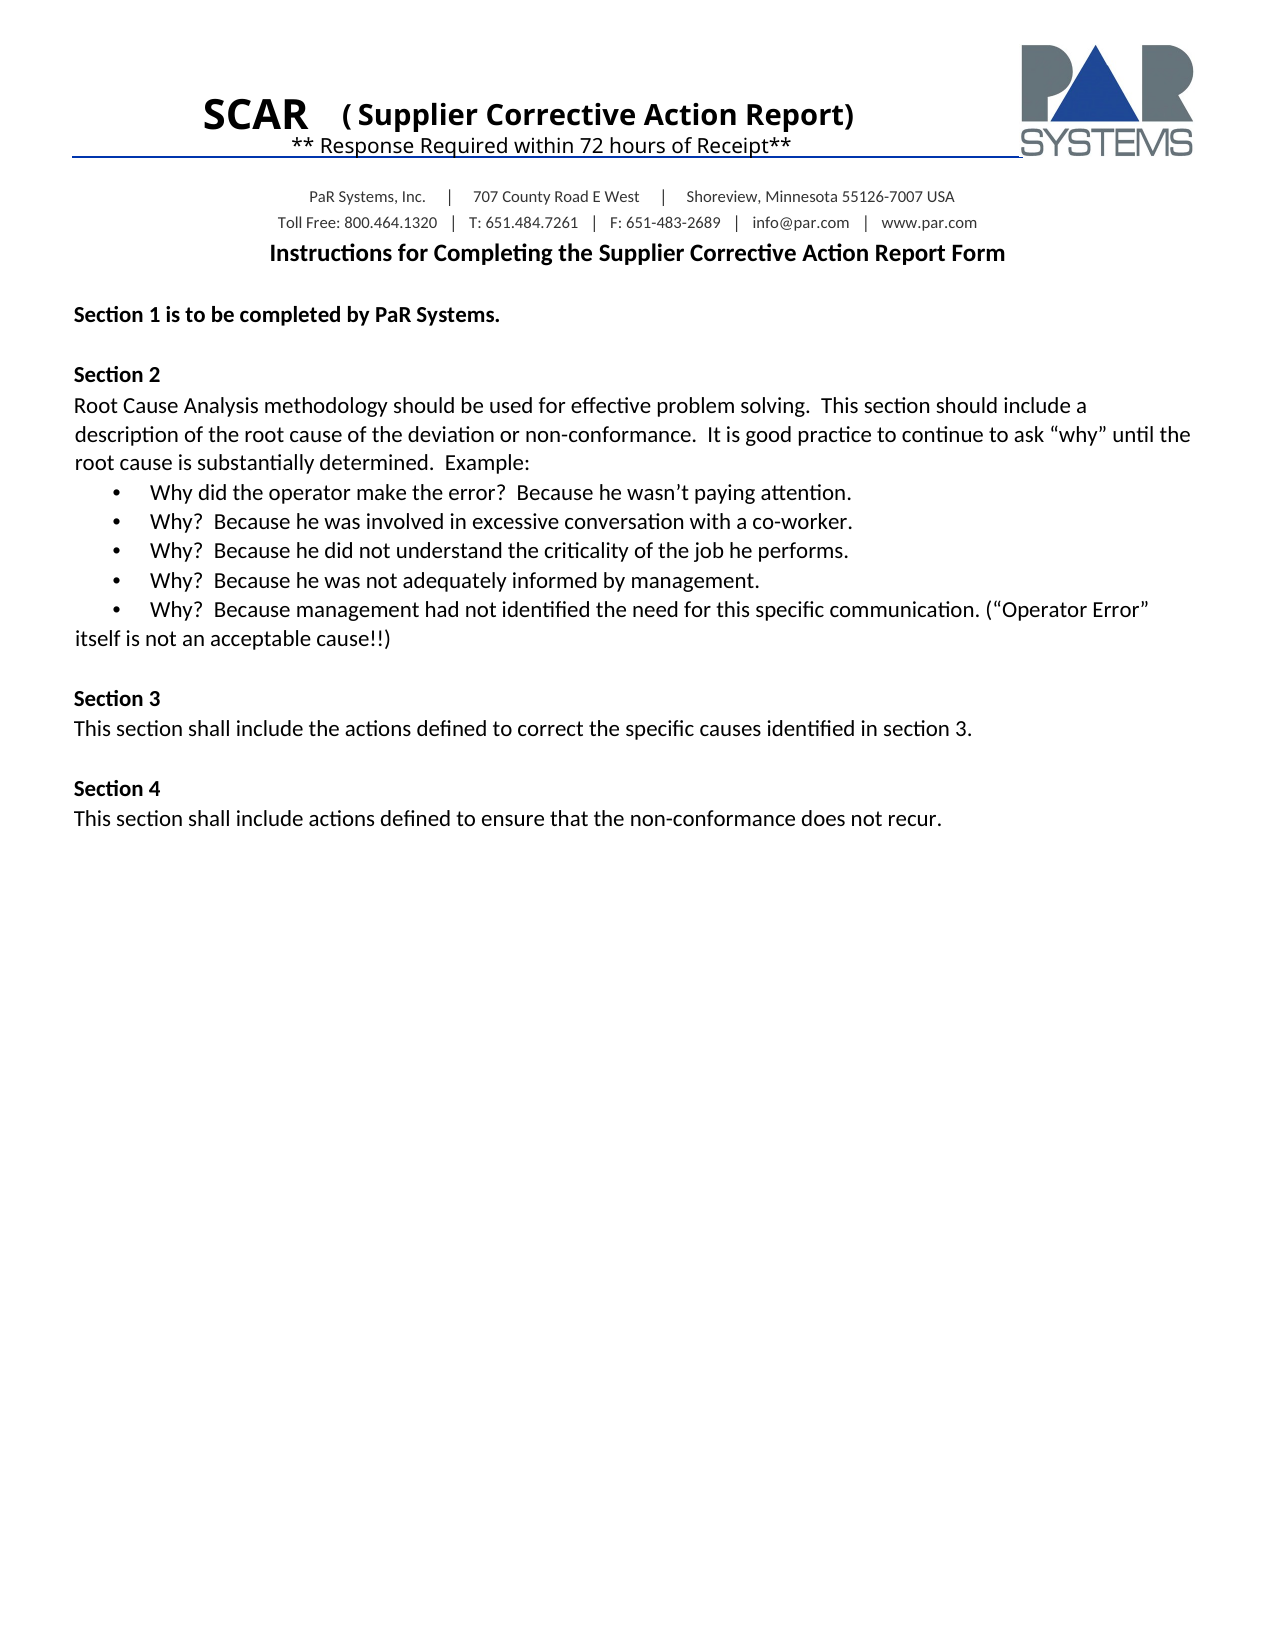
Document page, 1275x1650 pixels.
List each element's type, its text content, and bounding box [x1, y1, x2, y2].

text Section 1 is to be completed by PaR Systems. [73, 300, 1194, 328]
text Section 3 [73, 684, 1194, 712]
text Section 4 [73, 774, 1194, 802]
text Section 2 [73, 361, 1194, 389]
list Why? Because he was involved in excessive conversation with a co-worker. [75, 507, 1194, 535]
text This section shall include the actions defined to correct the specific causes identified in section 3. [73, 714, 1194, 742]
subtitle Instructions for Completing the Supplier Corrective Action Report Form [81, 237, 1194, 268]
text Toll Free: 800.464.1320 | T: 651.484.7261 | F: 651-483-2689 | info@par.com | www.par.com [75, 210, 977, 233]
text Root Cause Analysis methodology should be used for effective problem solving. This section should include a description of the root cause of the deviation or non-conformance. It is good practice to continue to ask “why” until the root cause is substantially determined. Example: [73, 391, 1194, 477]
list Why did the operator make the error? Because he wasn’t paying attention. [75, 478, 1194, 506]
list Why? Because management had not identified the need for this specific communication. (“Operator Error” itself is not an acceptable cause!!) [75, 595, 1194, 652]
picture [1019, 44, 1195, 157]
text PaR Systems, Inc. | 707 County Road E West | Shoreview, Minnesota 55126-7007 USA [75, 184, 955, 207]
text This section shall include actions defined to ensure that the non-conformance does not recur. [73, 804, 1194, 832]
list Why? Because he was not adequately informed by management. [75, 566, 1194, 594]
list Why? Because he did not understand the criticality of the job he performs. [75, 537, 1194, 565]
